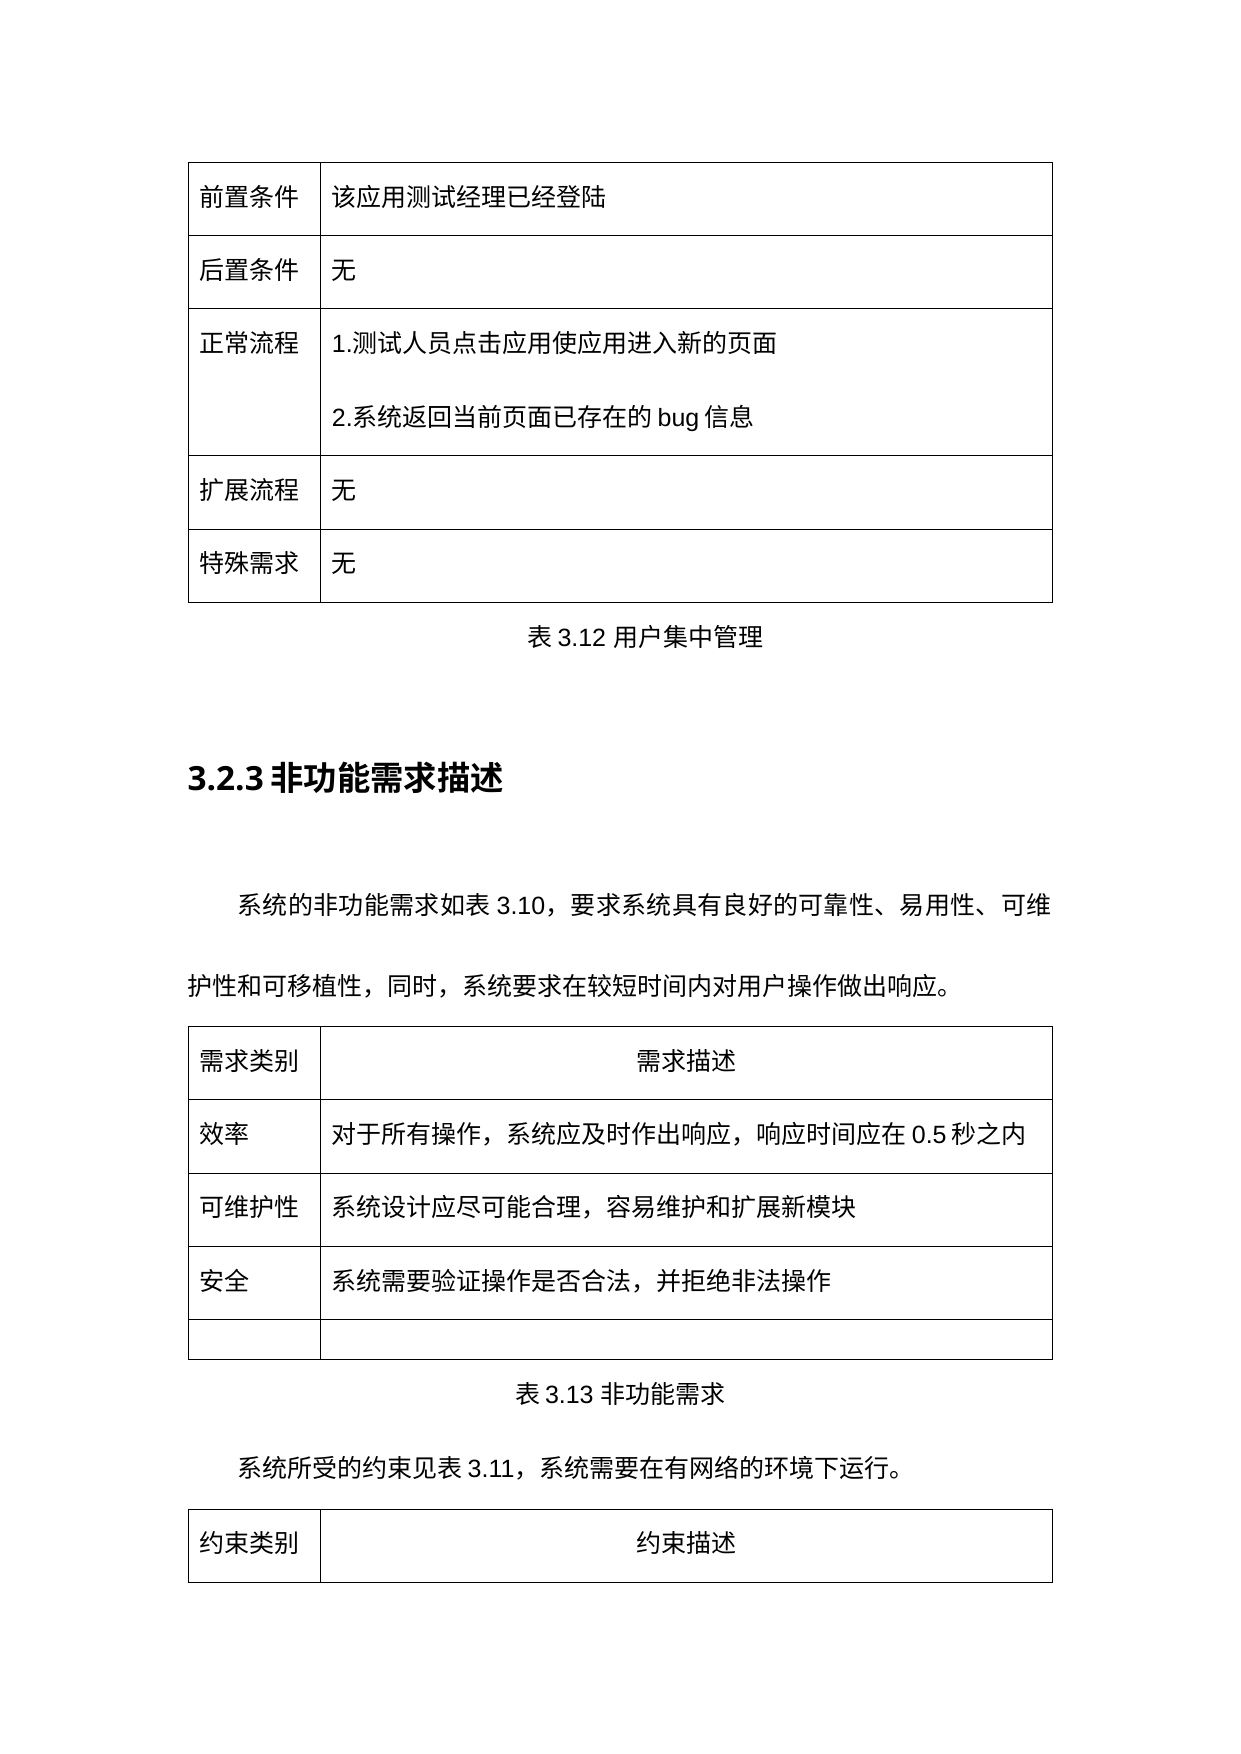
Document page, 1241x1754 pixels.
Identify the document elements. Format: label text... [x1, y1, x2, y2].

table_cell 可维护性 [189, 1174, 320, 1246]
table_cell 效率 [189, 1100, 320, 1172]
table_header 需求类别 [189, 1027, 320, 1099]
table_cell 前置条件 [189, 163, 320, 235]
text 表3.13 非功能需求 [187, 1360, 1053, 1425]
table_cell 无 [321, 530, 1052, 602]
table_header 需求描述 [321, 1027, 1052, 1099]
table_header 约束描述 [321, 1510, 1052, 1582]
table_cell 特殊需求 [189, 530, 320, 602]
table_cell 1.测试人员点击应用使应用进入新的页面 2.系统返回当前页面已存在的bug信息 [321, 309, 1052, 455]
table_cell 无 [321, 456, 1052, 528]
table_cell 无 [321, 236, 1052, 308]
table_cell 后置条件 [189, 236, 320, 308]
text 系统所受的约束见表3.11，系统需要在有网络的环境下运行。 [187, 1434, 1053, 1499]
table_cell 安全 [189, 1247, 320, 1319]
table_cell 系统设计应尽可能合理，容易维护和扩展新模块 [321, 1174, 1052, 1246]
text 系统的非功能需求如表3.10，要求系统具有良好的可靠性、易用性、可维护性和可移植性，同时，系统要求在较短时间内对用户操作做出响应。 [187, 871, 1053, 1017]
table_cell 该应用测试经理已经登陆 [321, 163, 1052, 235]
text 表3.12 用户集中管理 [187, 603, 1053, 668]
table_cell 扩展流程 [189, 456, 320, 528]
subtitle 3.2.3非功能需求描述 [187, 743, 1053, 808]
table_cell 正常流程 [189, 309, 320, 455]
table_cell [321, 1320, 1052, 1359]
table_cell 对于所有操作，系统应及时作出响应，响应时间应在0.5秒之内 [321, 1100, 1052, 1172]
table_cell 系统需要验证操作是否合法，并拒绝非法操作 [321, 1247, 1052, 1319]
table_cell [189, 1320, 320, 1359]
table_header 约束类别 [189, 1510, 320, 1582]
